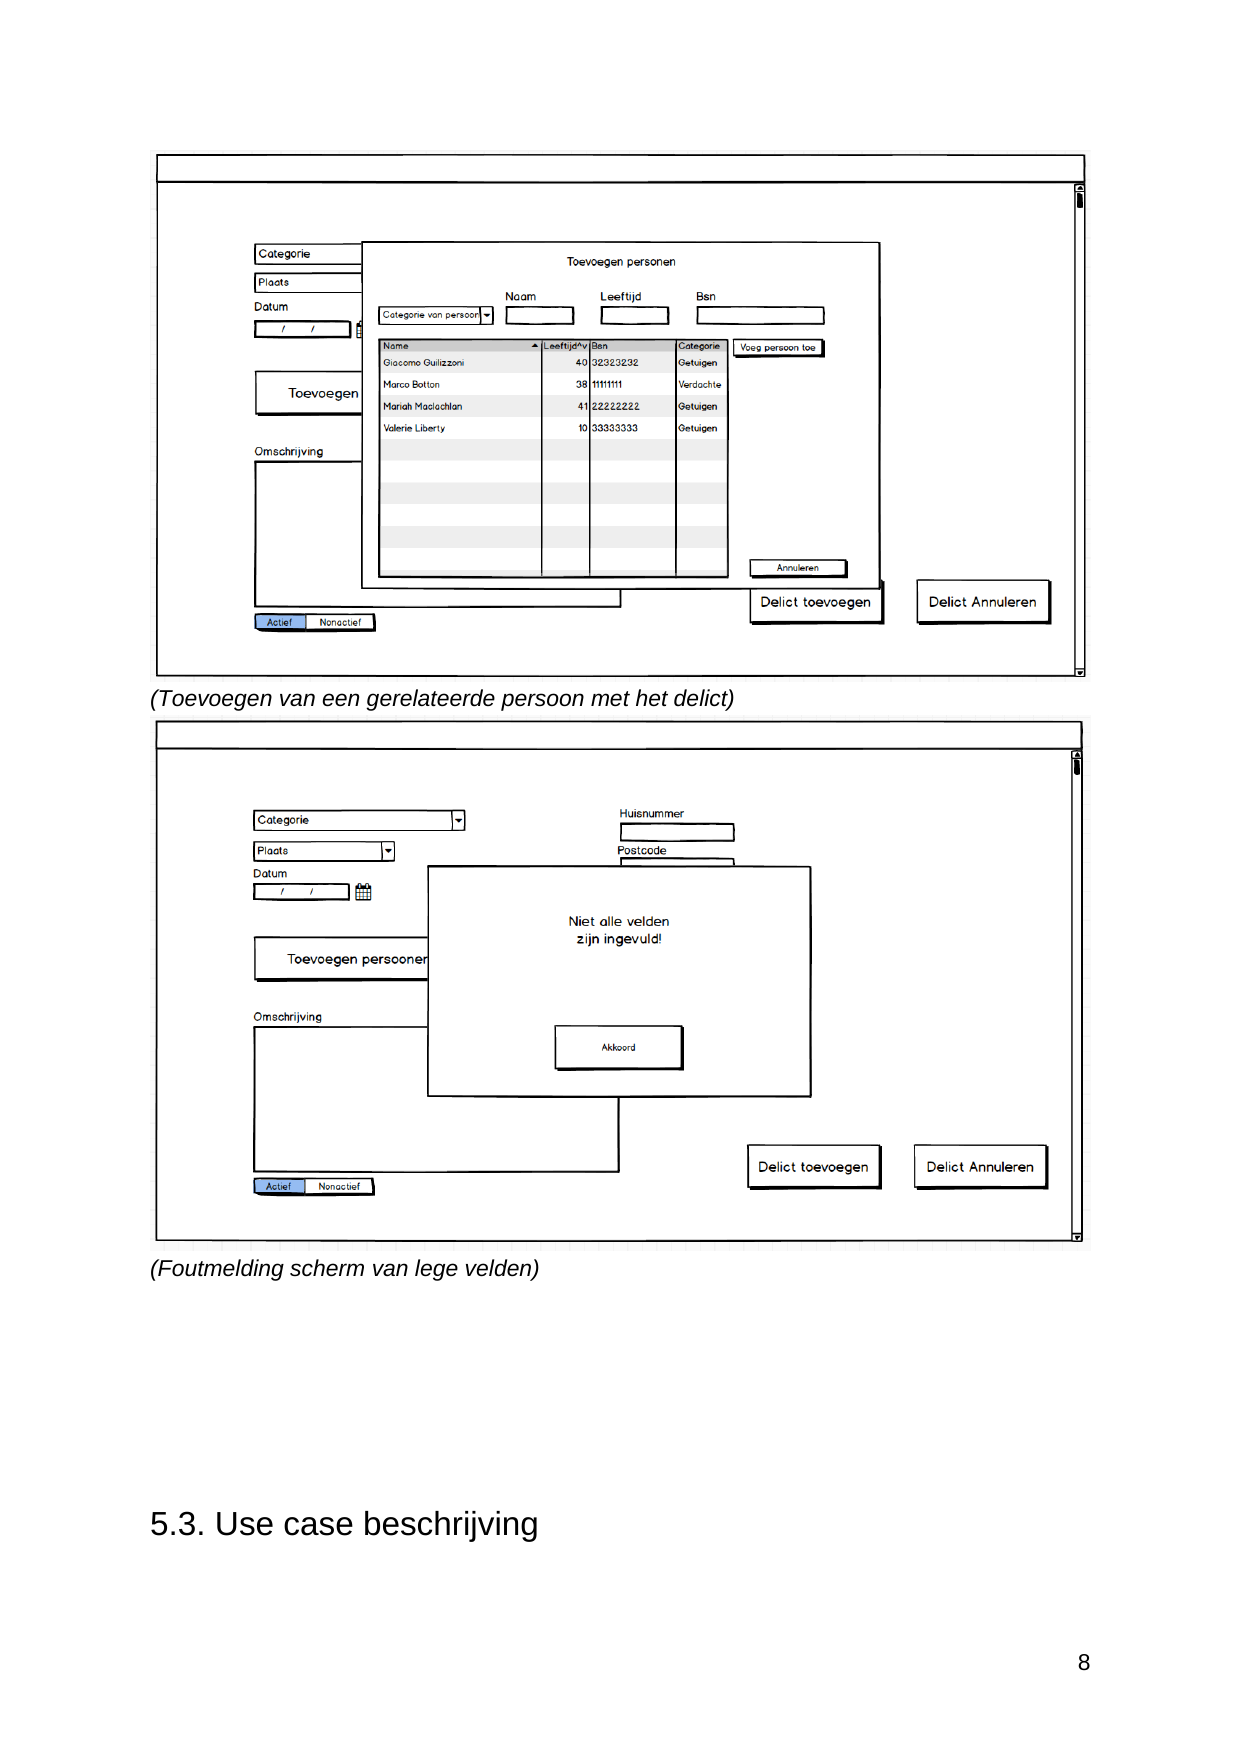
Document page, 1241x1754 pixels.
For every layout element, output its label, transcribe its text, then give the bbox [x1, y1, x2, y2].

text (Toevoegen van een gerelateerde persoon met het delict) [150, 685, 1090, 711]
text (Foutmelding scherm van lege velden) [150, 1254, 1090, 1281]
subtitle 5.3. Use case beschrijving [150, 1503, 1090, 1542]
picture [150, 715, 1091, 1251]
picture [150, 150, 1091, 682]
